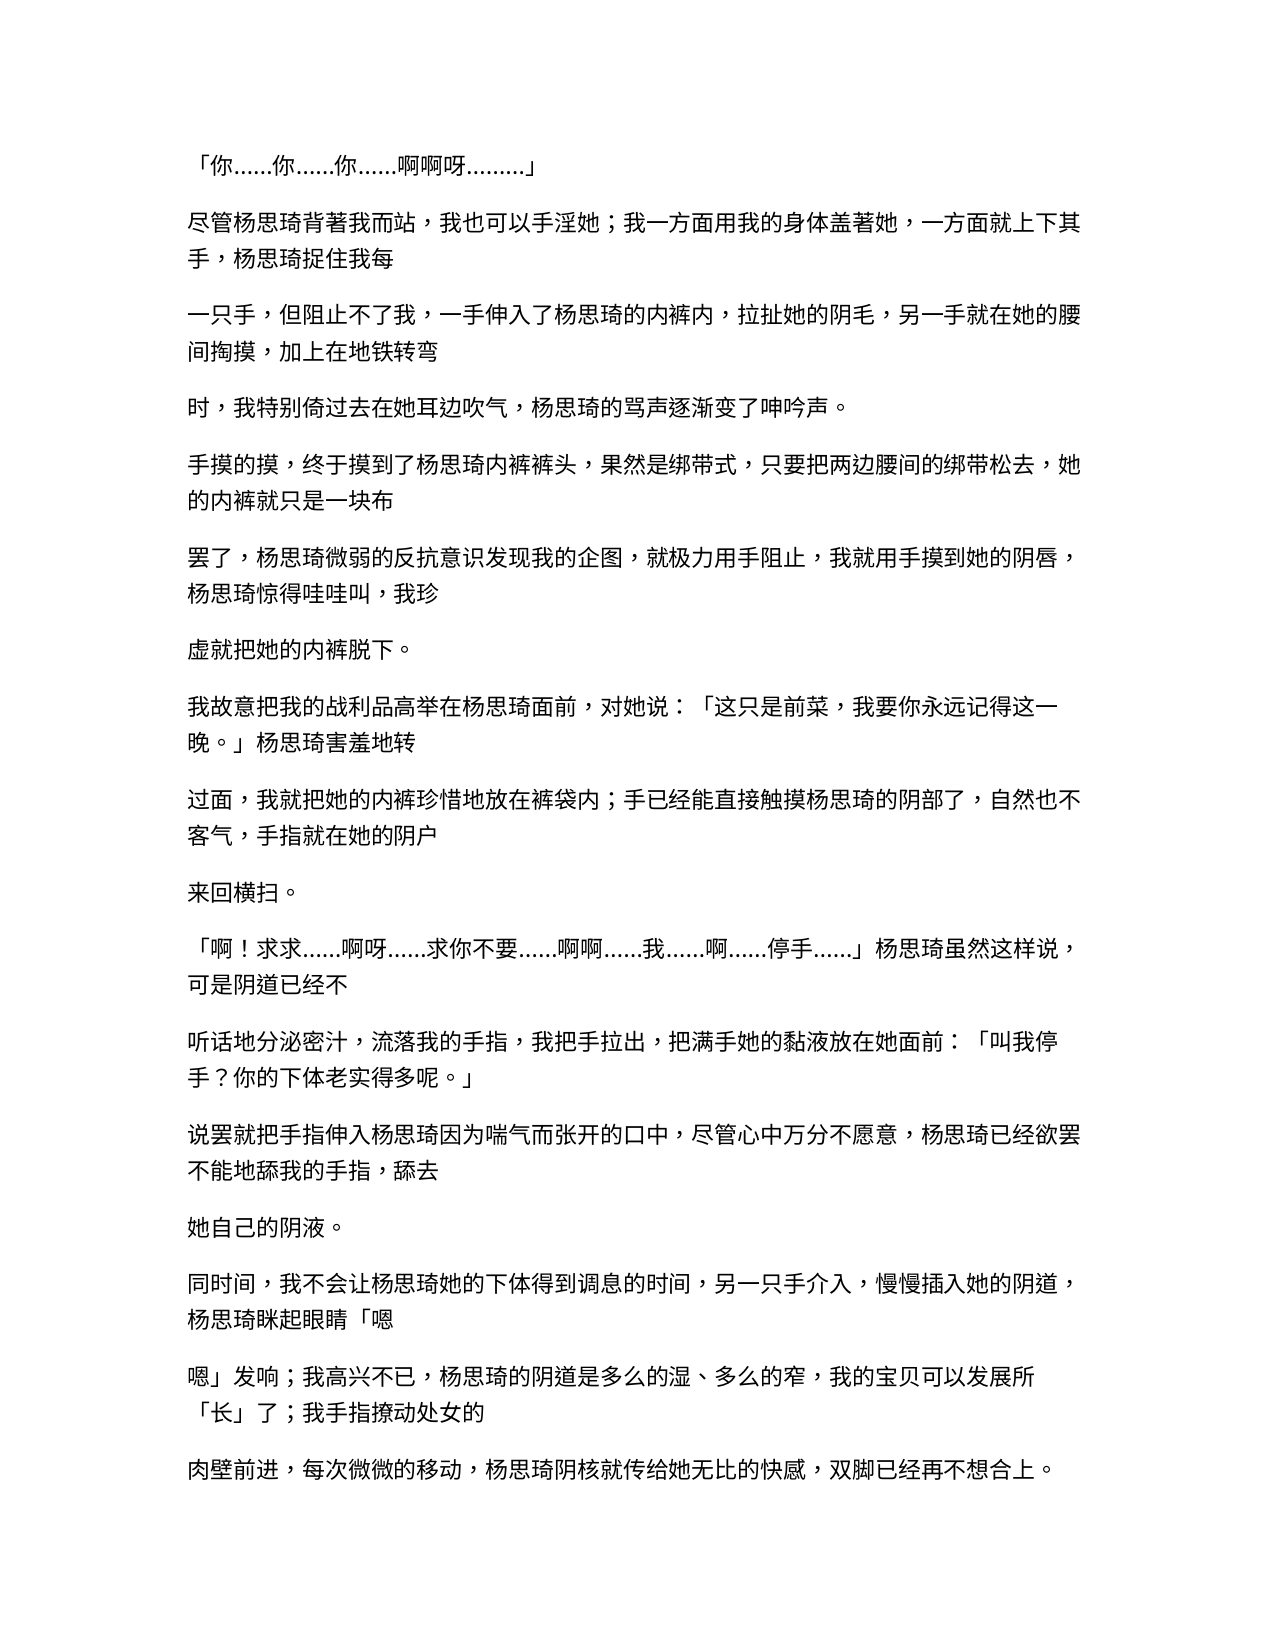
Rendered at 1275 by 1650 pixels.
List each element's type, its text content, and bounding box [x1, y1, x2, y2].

text 她自己的阴液。 [187, 1211, 1087, 1243]
text 说罢就把手指伸入杨思琦因为喘气而张开的口中，尽管心中万分不愿意，杨思琦已经欲罢不能地舔我的手指，舔去 [187, 1119, 1087, 1186]
text 肉壁前进，每次微微的移动，杨思琦阴核就传给她无比的快感，双脚已经再不想合上。 [187, 1454, 1087, 1485]
text 来回横扫。 [187, 877, 1087, 908]
text 手摸的摸，终于摸到了杨思琦内裤裤头，果然是绑带式，只要把两边腰间的绑带松去，她的内裤就只是一块布 [187, 449, 1087, 516]
text 我故意把我的战利品高举在杨思琦面前，对她说：「这只是前菜，我要你永远记得这一晚。」杨思琦害羞地转 [187, 691, 1087, 758]
text 「你……你……你……啊啊呀………」 [187, 150, 1087, 181]
text 同时间，我不会让杨思琦她的下体得到调息的时间，另一只手介入，慢慢插入她的阴道，杨思琦眯起眼睛「嗯 [187, 1268, 1087, 1335]
text 嗯」发响；我高兴不已，杨思琦的阴道是多么的湿、多么的窄，我的宝贝可以发展所「长」了；我手指撩动处女的 [187, 1361, 1087, 1428]
text 一只手，但阻止不了我，一手伸入了杨思琦的内裤内，拉扯她的阴毛，另一手就在她的腰间掏摸，加上在地铁转弯 [187, 299, 1087, 367]
text 时，我特别倚过去在她耳边吹气，杨思琦的骂声逐渐变了呻吟声。 [187, 392, 1087, 423]
text 虚就把她的内裤脱下。 [187, 634, 1087, 666]
text 过面，我就把她的内裤珍惜地放在裤袋内；手已经能直接触摸杨思琦的阴部了，自然也不客气，手指就在她的阴户 [187, 784, 1087, 851]
text 「啊！求求……啊呀……求你不要……啊啊……我……啊……停手……」杨思琦虽然这样说，可是阴道已经不 [187, 933, 1087, 1001]
text 听话地分泌密汁，流落我的手指，我把手拉出，把满手她的黏液放在她面前：「叫我停手？你的下体老实得多呢。」 [187, 1026, 1087, 1093]
text 罢了，杨思琦微弱的反抗意识发现我的企图，就极力用手阻止，我就用手摸到她的阴唇，杨思琦惊得哇哇叫，我珍 [187, 542, 1087, 609]
text 尽管杨思琦背著我而站，我也可以手淫她；我一方面用我的身体盖著她，一方面就上下其手，杨思琦捉住我每 [187, 207, 1087, 274]
